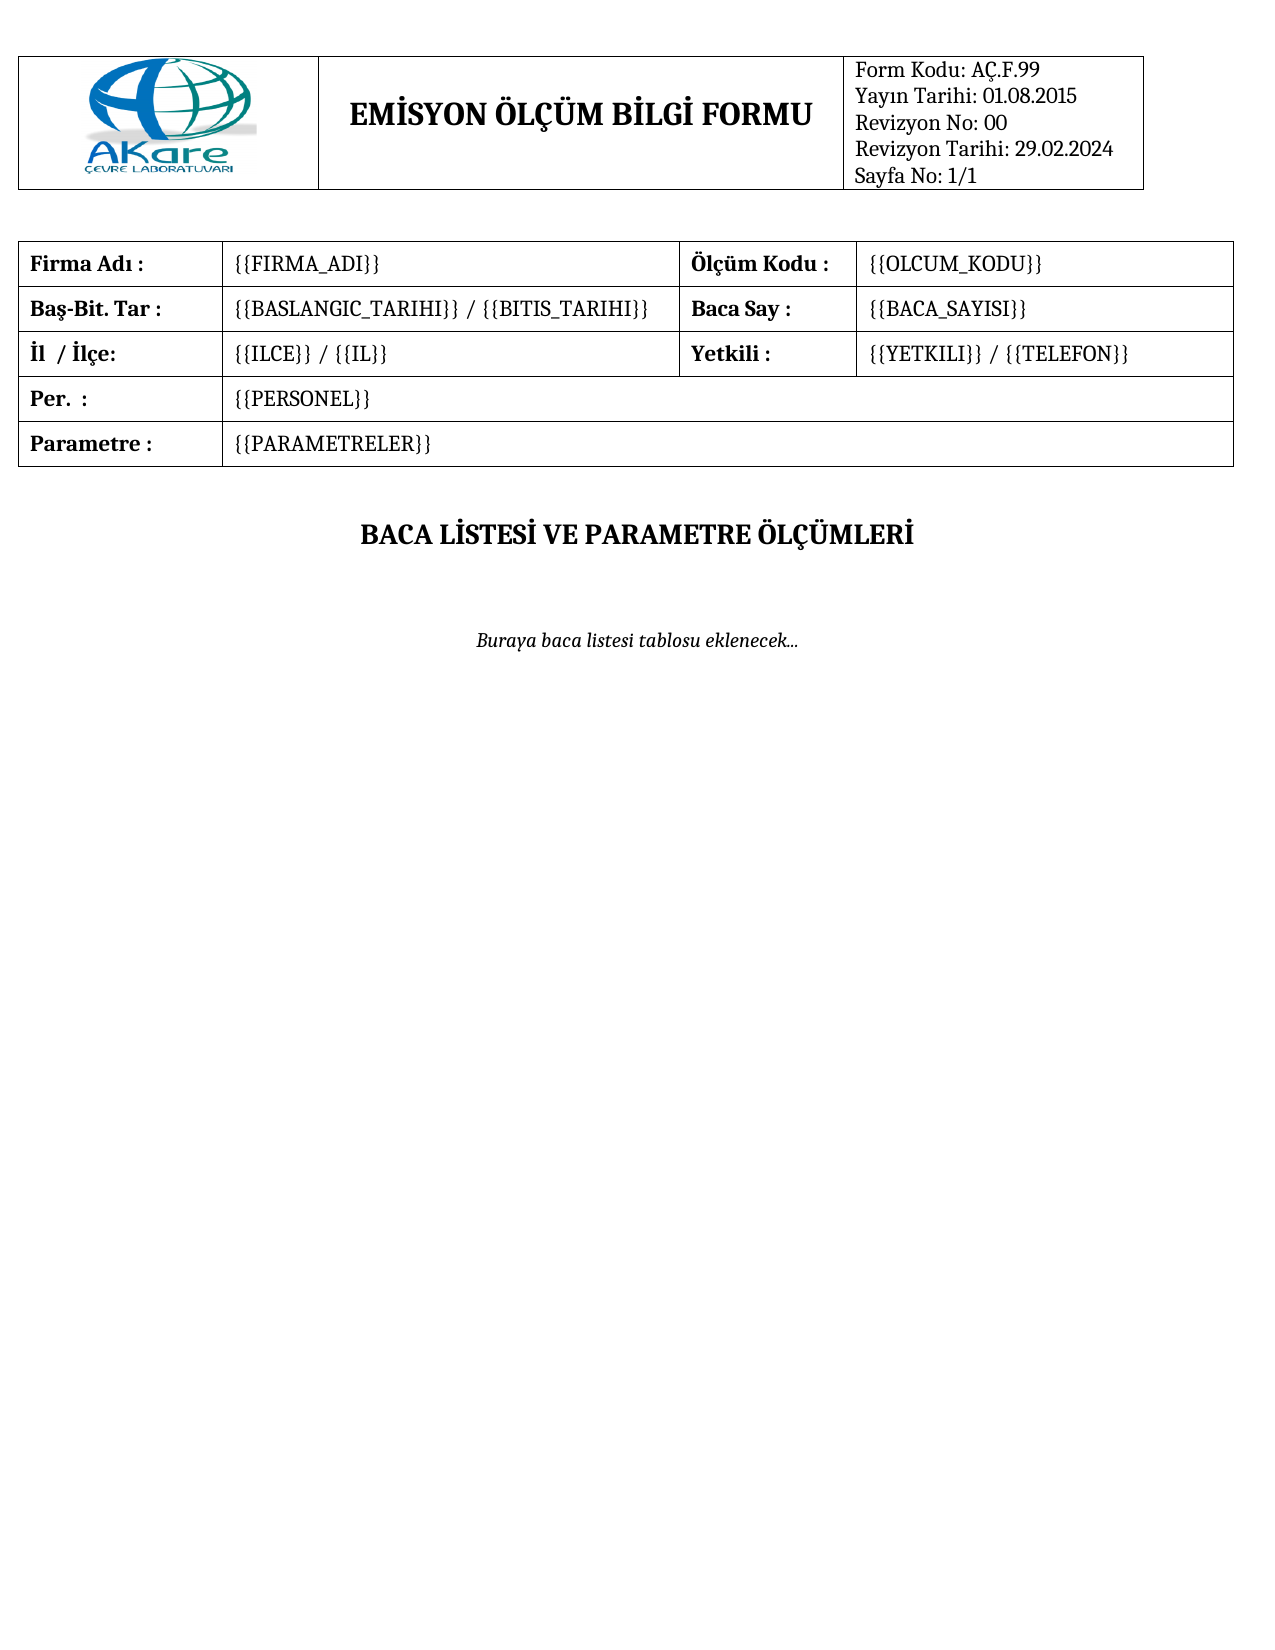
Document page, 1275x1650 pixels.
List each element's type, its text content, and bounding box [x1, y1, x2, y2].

table_header {{OLCUM_KODU}} [857, 242, 1233, 286]
table_cell {{BACA_SAYISI}} [857, 287, 1233, 331]
table_cell {{PERSONEL}} [223, 377, 1233, 421]
text Buraya baca listesi tablosu eklenecek... [30, 628, 1245, 652]
table_cell Baş-Bit. Tar : [19, 287, 222, 331]
table_header Ölçüm Kodu : [680, 242, 856, 286]
table_cell {{BASLANGIC_TARIHI}} / {{BITIS_TARIHI}} [223, 287, 679, 331]
text BACA LİSTESİ VE PARAMETRE ÖLÇÜMLERİ [30, 518, 1245, 551]
table_cell {{YETKILI}} / {{TELEFON}} [857, 332, 1233, 376]
table_header {{FIRMA_ADI}} [223, 242, 679, 286]
table_cell İl / İlçe: [19, 332, 222, 376]
table_cell {{PARAMETRELER}} [223, 422, 1233, 466]
table_cell Per. : [19, 377, 222, 421]
table_cell Yetkili : [680, 332, 856, 376]
table_cell {{ILCE}} / {{IL}} [223, 332, 679, 376]
table_cell Baca Say : [680, 287, 856, 331]
table_header Firma Adı : [19, 242, 222, 286]
picture [80, 57, 257, 174]
table_cell Parametre : [19, 422, 222, 466]
